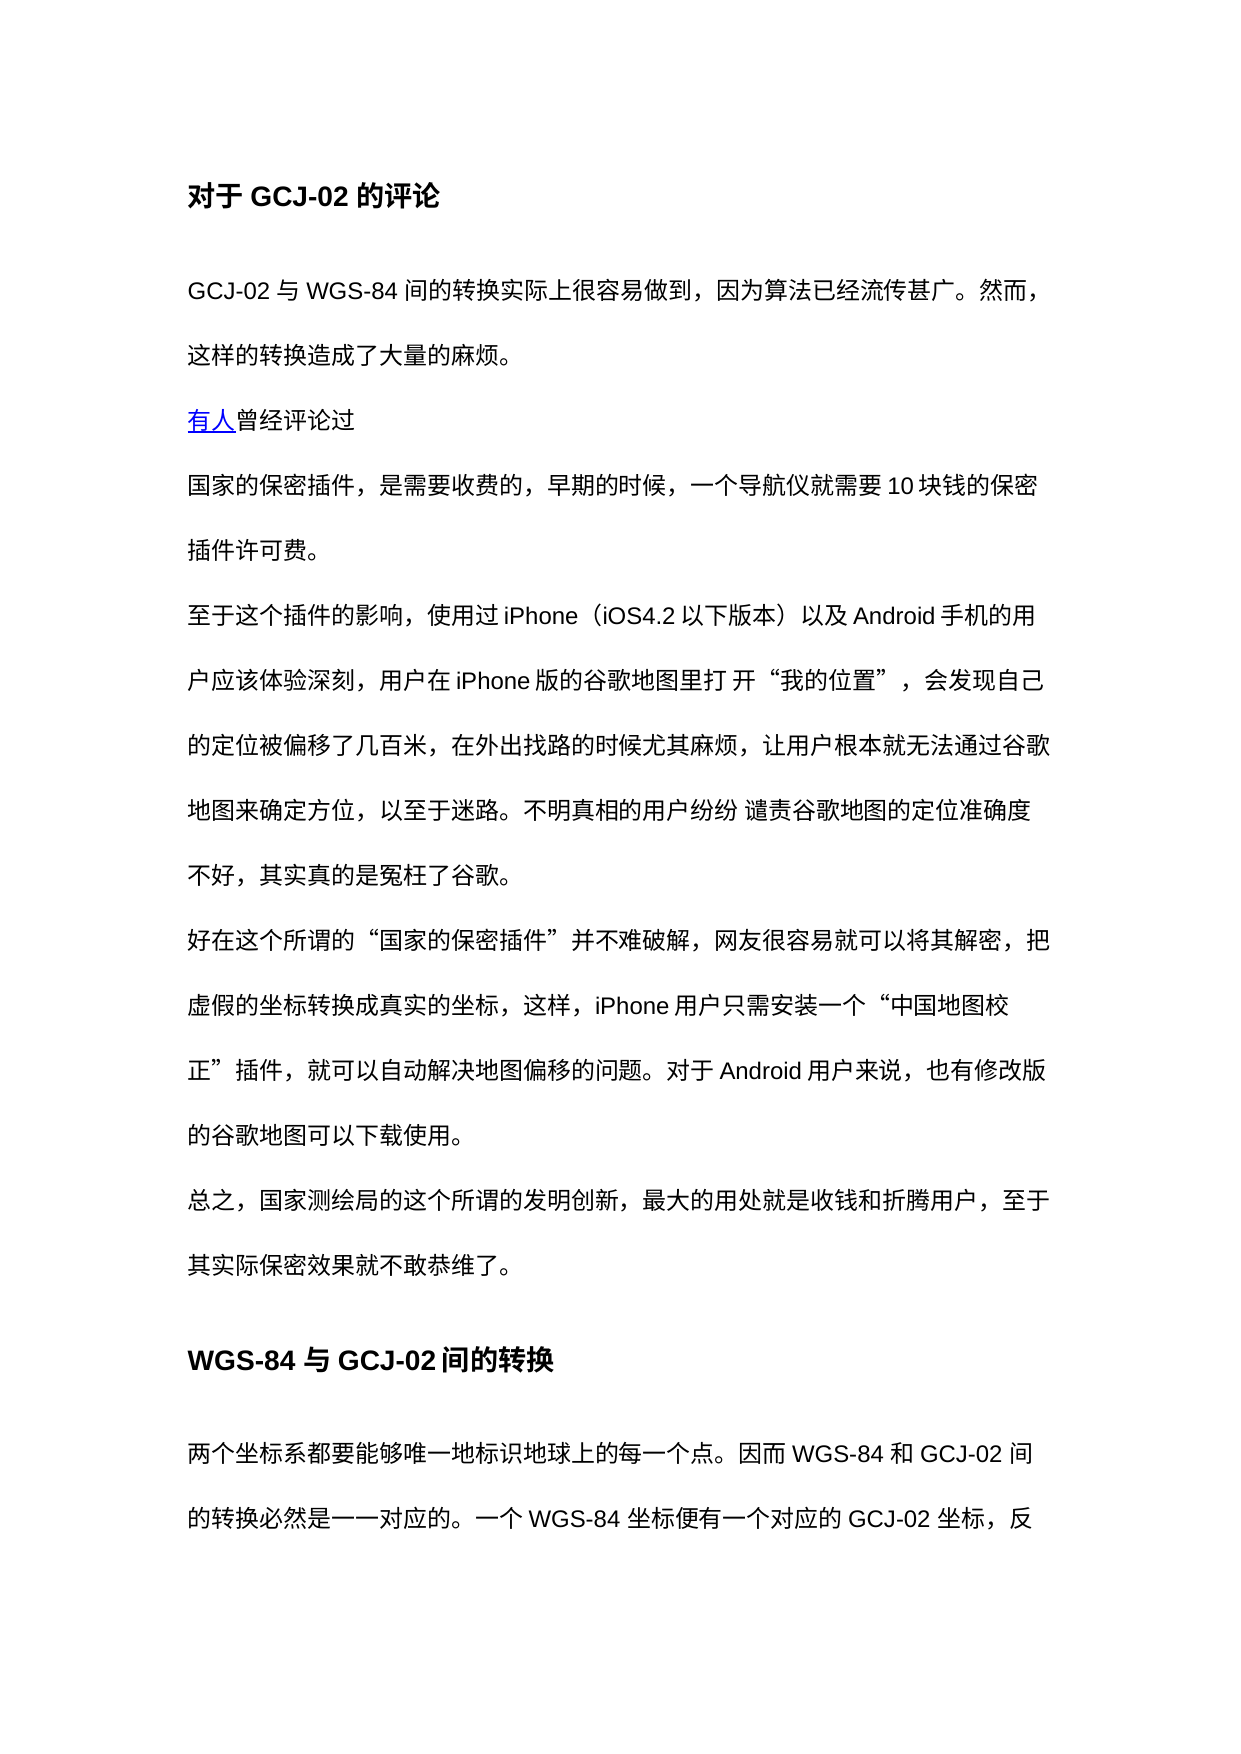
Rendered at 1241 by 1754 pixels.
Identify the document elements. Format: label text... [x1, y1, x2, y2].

text 有人曾经评论过 [187, 386, 1053, 451]
text 好在这个所谓的“国家的保密插件”并不难破解，网友很容易就可以将其解密，把虚假的坐标转换成真实的坐标，这样，iPhone用户只需安装一个“中国地图校正”插件，就可以自动解决地图偏移的问题。对于Android用户来说，也有修改版的谷歌地图可以下载使用。 [187, 906, 1053, 1166]
text 国家的保密插件，是需要收费的，早期的时候，一个导航仪就需要10块钱的保密插件许可费。 [187, 451, 1053, 581]
text GCJ-02 与 WGS-84 间的转换实际上很容易做到，因为算法已经流传甚广。然而，这样的转换造成了大量的麻烦。 [187, 256, 1053, 386]
text WGS-84 与 GCJ-02间的转换 [187, 1325, 1053, 1390]
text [187, 1419, 1053, 1549]
text 至于这个插件的影响，使用过iPhone（iOS4.2以下版本）以及Android手机的用户应该体验深刻，用户在iPhone版的谷歌地图里打 开“我的位置”，会发现自己的定位被偏移了几百米，在外出找路的时候尤其麻烦，让用户根本就无法通过谷歌地图来确定方位，以至于迷路。不明真相的用户纷纷 谴责谷歌地图的定位准确度不好，其实真的是冤枉了谷歌。 [187, 581, 1053, 906]
text 对于 GCJ-02 的评论 [187, 162, 1053, 227]
text 总之，国家测绘局的这个所谓的发明创新，最大的用处就是收钱和折腾用户，至于其实际保密效果就不敢恭维了。 [187, 1166, 1053, 1296]
